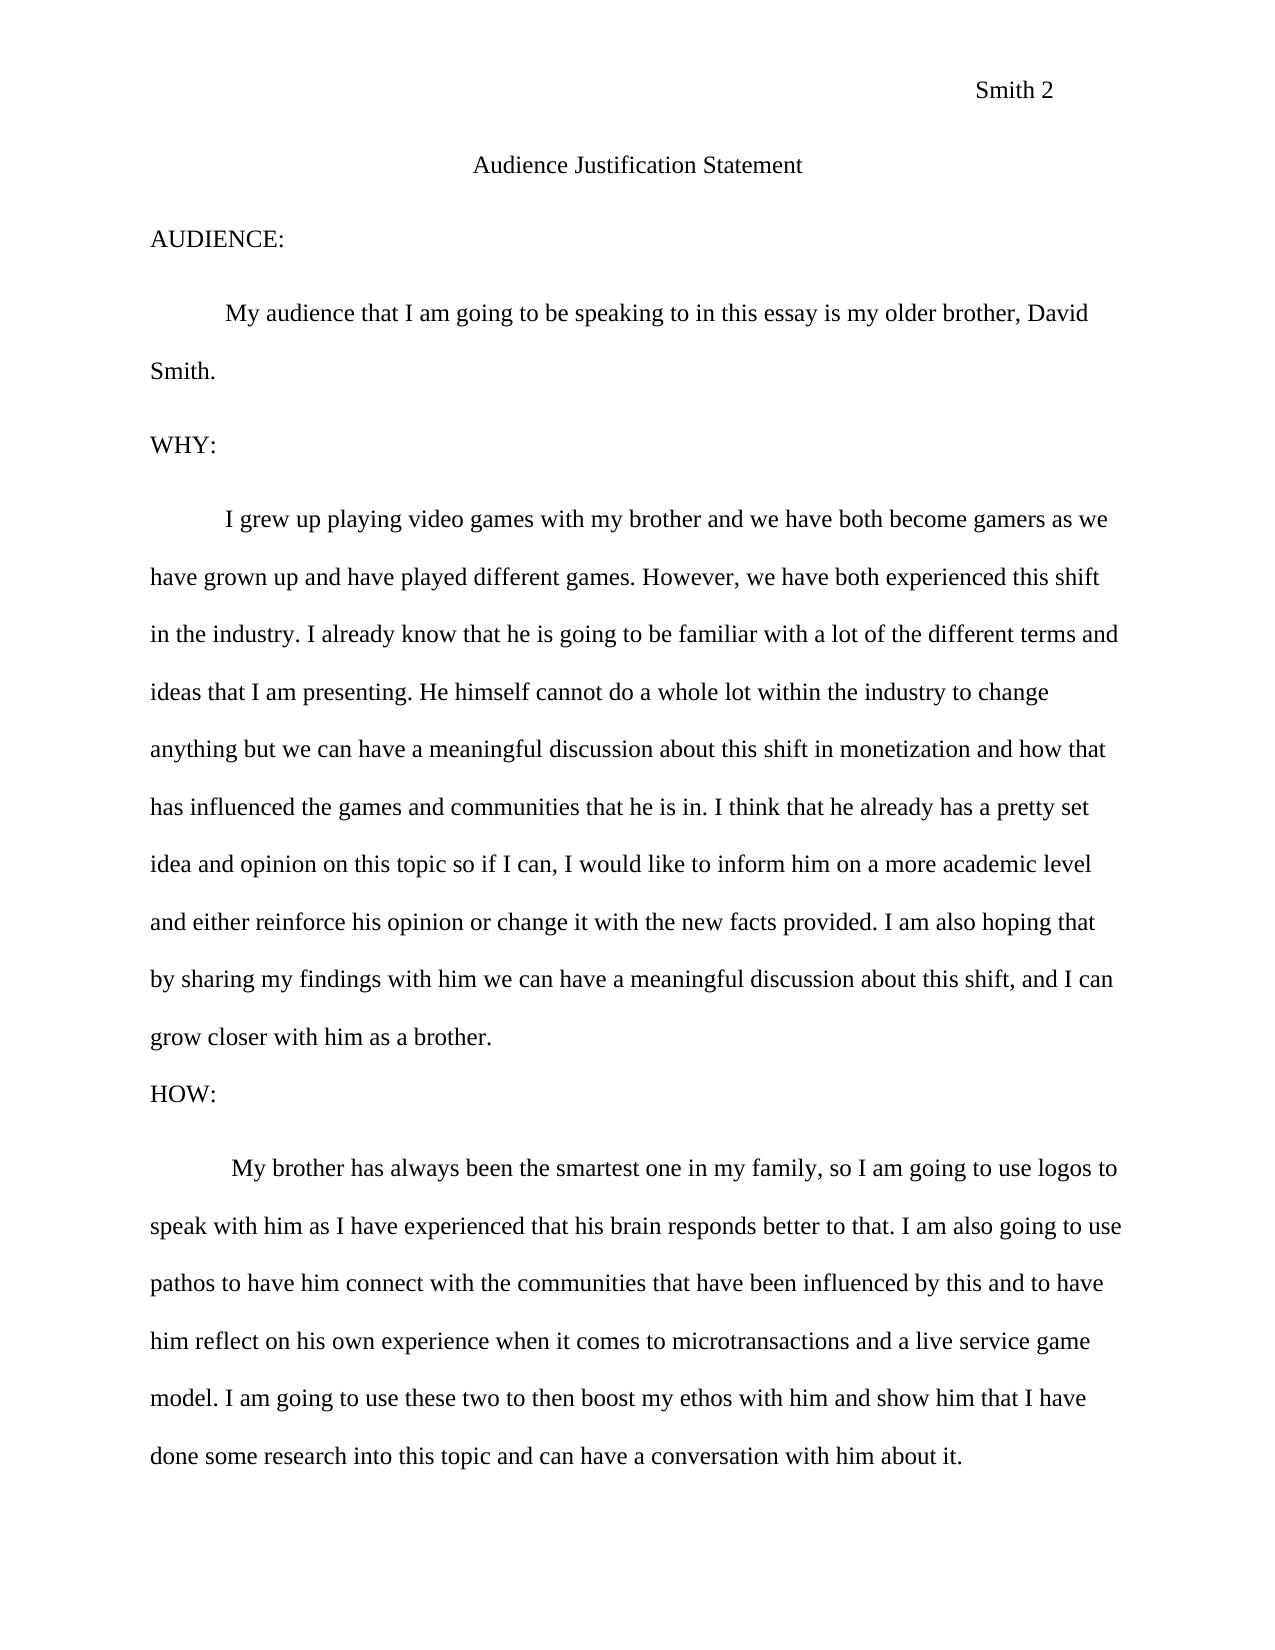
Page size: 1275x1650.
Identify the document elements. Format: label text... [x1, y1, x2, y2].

text My brother has always been the smartest one in my family, so I am going to use logos to speak with him as I have experienced that his brain responds better to that. I am also going to use pathos to have him connect with the communities that have been influenced by this and to have him reflect on his own experience when it comes to microtransactions and a live service game model. I am going to use these two to then boost my ethos with him and show him that I have done some research into this topic and can have a conversation with him about it. [150, 1153, 1125, 1469]
text I grew up playing video games with my brother and we have both become gamers as we have grown up and have played different games. However, we have both experienced this shift in the industry. I already know that he is going to be familiar with a lot of the different terms and ideas that I am presenting. He himself cannot do a whole lot within the industry to change anything but we can have a meaningful discussion about this shift in monetization and how that has influenced the games and communities that he is in. I think that he already has a pretty set idea and opinion on this topic so if I can, I would like to inform him on a more academic level and either reinforce his opinion or change it with the new facts provided. I am also hoping that by sharing my findings with him we can have a meaningful discussion about this shift, and I can grow closer with him as a brother. HOW: [150, 504, 1125, 1108]
text My audience that I am going to be speaking to in this essay is my older brother, David Smith. [150, 298, 1125, 384]
text WHY: [150, 430, 1125, 459]
text Audience Justification Statement [150, 150, 1125, 179]
text AUDIENCE: [150, 224, 1125, 253]
